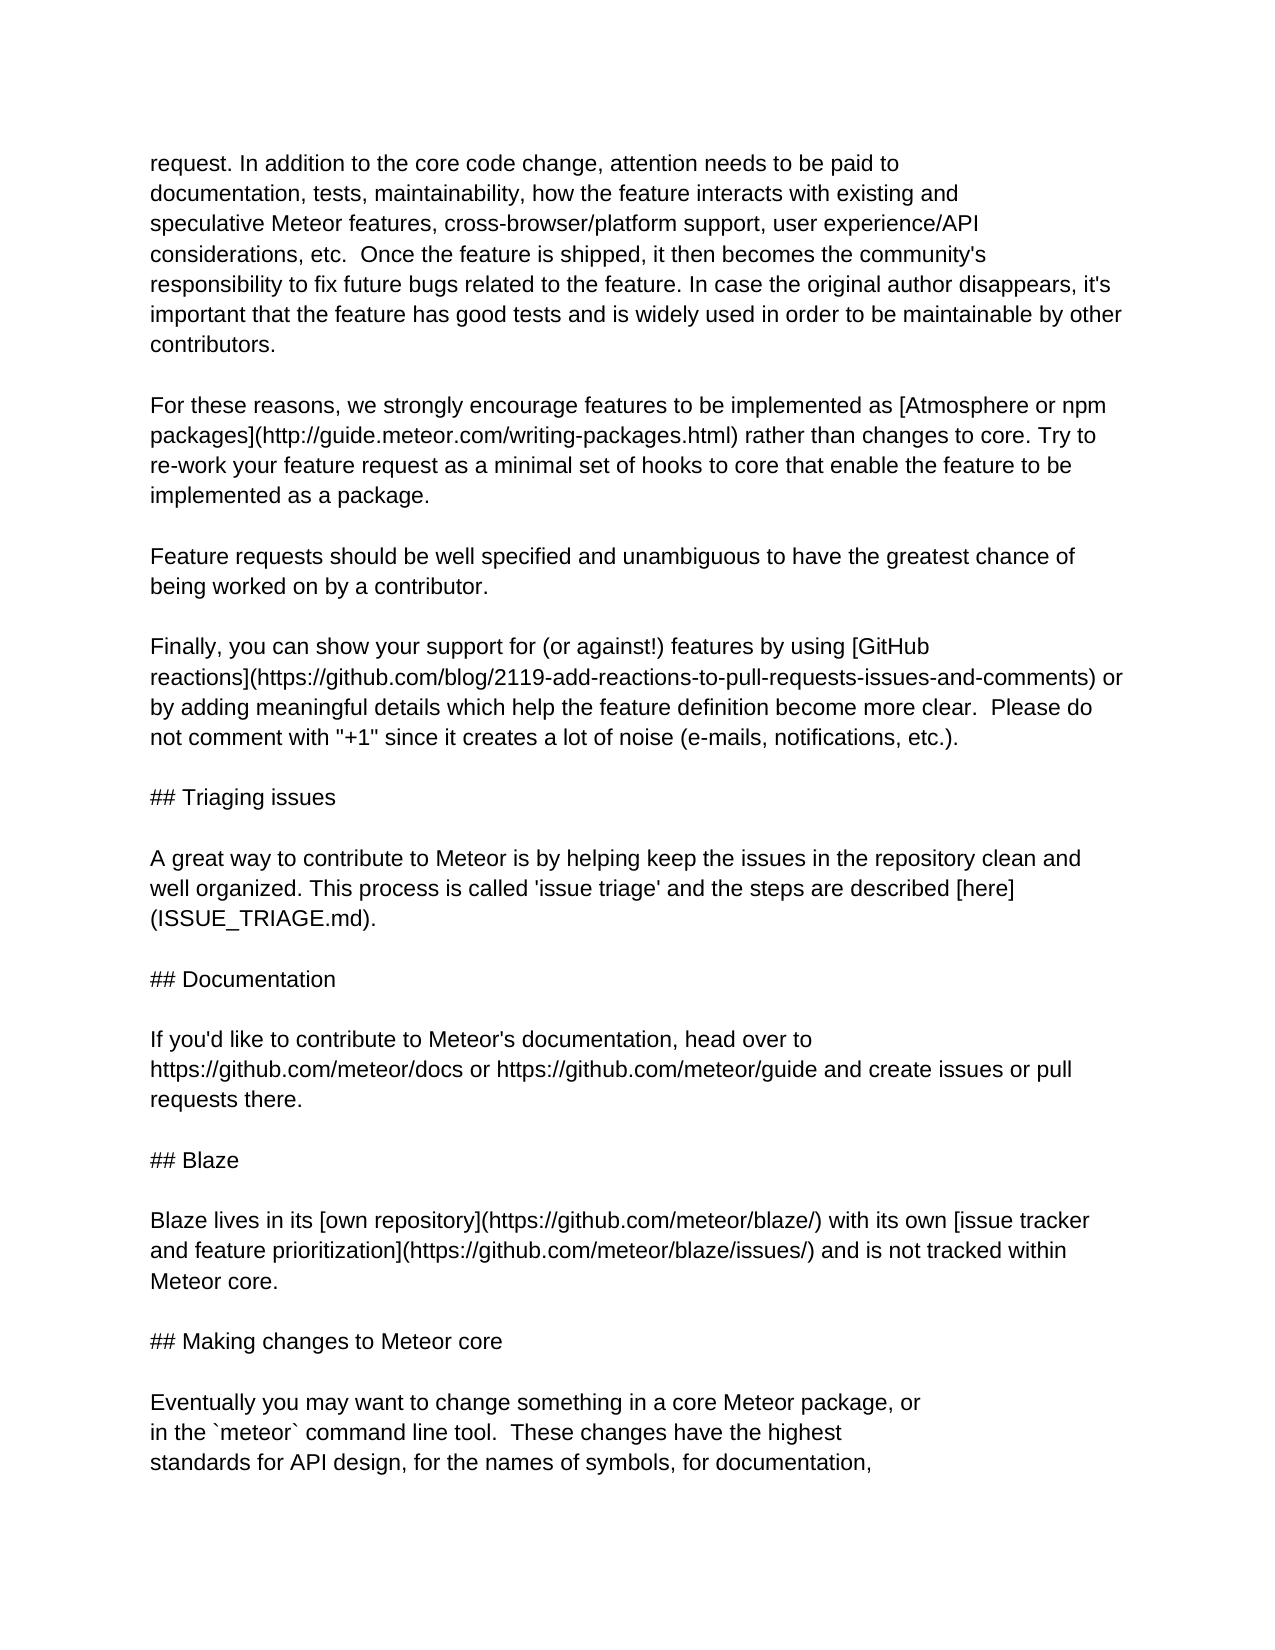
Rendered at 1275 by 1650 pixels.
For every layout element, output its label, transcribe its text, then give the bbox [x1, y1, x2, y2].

text ## Making changes to Meteor core [150, 1328, 1125, 1354]
text considerations, etc. Once the feature is shipped, it then becomes the community's responsibility to fix future bugs related to the feature. In case the original author disappears, it's important that the feature has good tests and is widely used in order to be maintainable by other contributors. [150, 241, 1125, 358]
text Blaze lives in its [own repository](https://github.com/meteor/blaze/) with its own [issue tracker and feature prioritization](https://github.com/meteor/blaze/issues/) and is not tracked within Meteor core. [150, 1207, 1125, 1294]
text Feature requests should be well specified and unambiguous to have the greatest chance of being worked on by a contributor. [150, 543, 1125, 599]
text in the `meteor` command line tool. These changes have the highest [150, 1419, 1125, 1445]
text Finally, you can show your support for (or against!) features by using [GitHub reactions](https://github.com/blog/2119-add-reactions-to-pull-requests-issues-and-comments) or by adding meaningful details which help the feature definition become more clear. Please do not comment with "+1" since it creates a lot of noise (e-mails, notifications, etc.). [150, 633, 1125, 750]
text documentation, tests, maintainability, how the feature interacts with existing and [150, 180, 1125, 207]
text request. In addition to the core code change, attention needs to be paid to [150, 150, 1125, 176]
text For these reasons, we strongly encourage features to be implemented as [Atmosphere or npm packages](http://guide.meteor.com/writing-packages.html) rather than changes to core. Try to re-work your feature request as a minimal set of hooks to core that enable the feature to be implemented as a package. [150, 392, 1125, 509]
text ## Documentation [150, 966, 1125, 992]
text Eventually you may want to change something in a core Meteor package, or [150, 1388, 1125, 1415]
text If you'd like to contribute to Meteor's documentation, head over to https://github.com/meteor/docs or https://github.com/meteor/guide and create issues or pull requests there. [150, 1026, 1125, 1113]
text ## Blaze [150, 1147, 1125, 1173]
text speculative Meteor features, cross-browser/platform support, user experience/API [150, 210, 1125, 237]
text standards for API design, for the names of symbols, for documentation, [150, 1449, 1125, 1475]
text A great way to contribute to Meteor is by helping keep the issues in the repository clean and well organized. This process is called 'issue triage' and the steps are described [here](ISSUE_TRIAGE.md). [150, 845, 1125, 932]
text ## Triaging issues [150, 784, 1125, 811]
